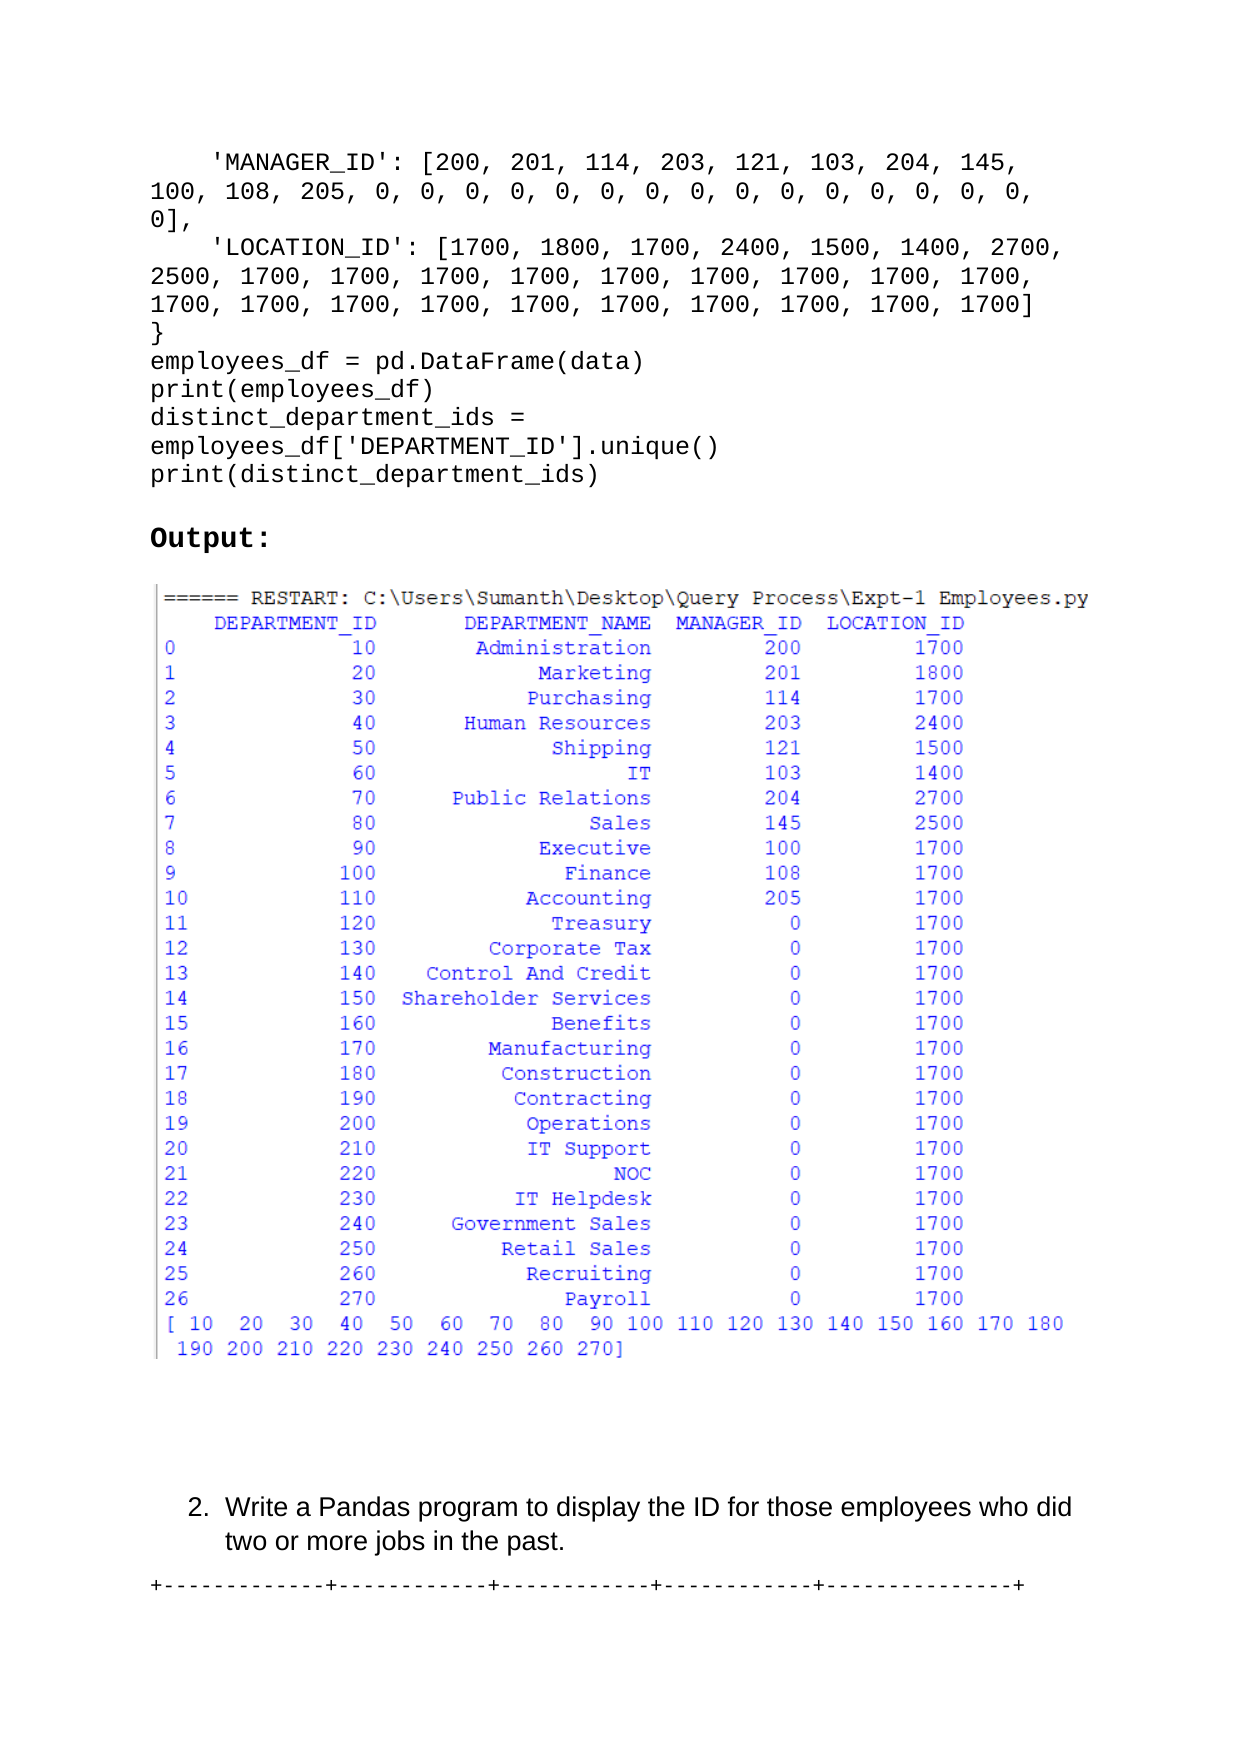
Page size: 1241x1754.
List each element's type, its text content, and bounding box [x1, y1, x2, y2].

text 'LOCATION_ID': [1700, 1800, 1700, 2400, 1500, 1400, 2700, 2500, 1700, 1700, 1700, 1700, 1700, 1700, 1700, 1700, 1700, 1700, 1700, 1700, 1700, 1700, 1700, 1700, 1700, 1700, 1700] [150, 235, 1090, 320]
text 'MANAGER_ID': [200, 201, 114, 203, 121, 103, 204, 145, 100, 108, 205, 0, 0, 0, 0, 0, 0, 0, 0, 0, 0, 0, 0, 0, 0, 0, 0], [150, 150, 1090, 235]
text } [150, 320, 1090, 348]
text print(distinct_department_ids) [150, 462, 1090, 490]
text employees_df = pd.DataFrame(data) [150, 348, 1090, 377]
text Output: [150, 523, 1090, 556]
text print(employees_df) [150, 377, 1090, 405]
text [150, 1575, 1090, 1599]
picture [150, 584, 1088, 1359]
text distinct_department_ids = employees_df['DEPARTMENT_ID'].unique() [150, 405, 1090, 462]
list Write a Pandas program to display the ID for those employees who did two or more jobs in the past. [187, 1491, 1090, 1556]
